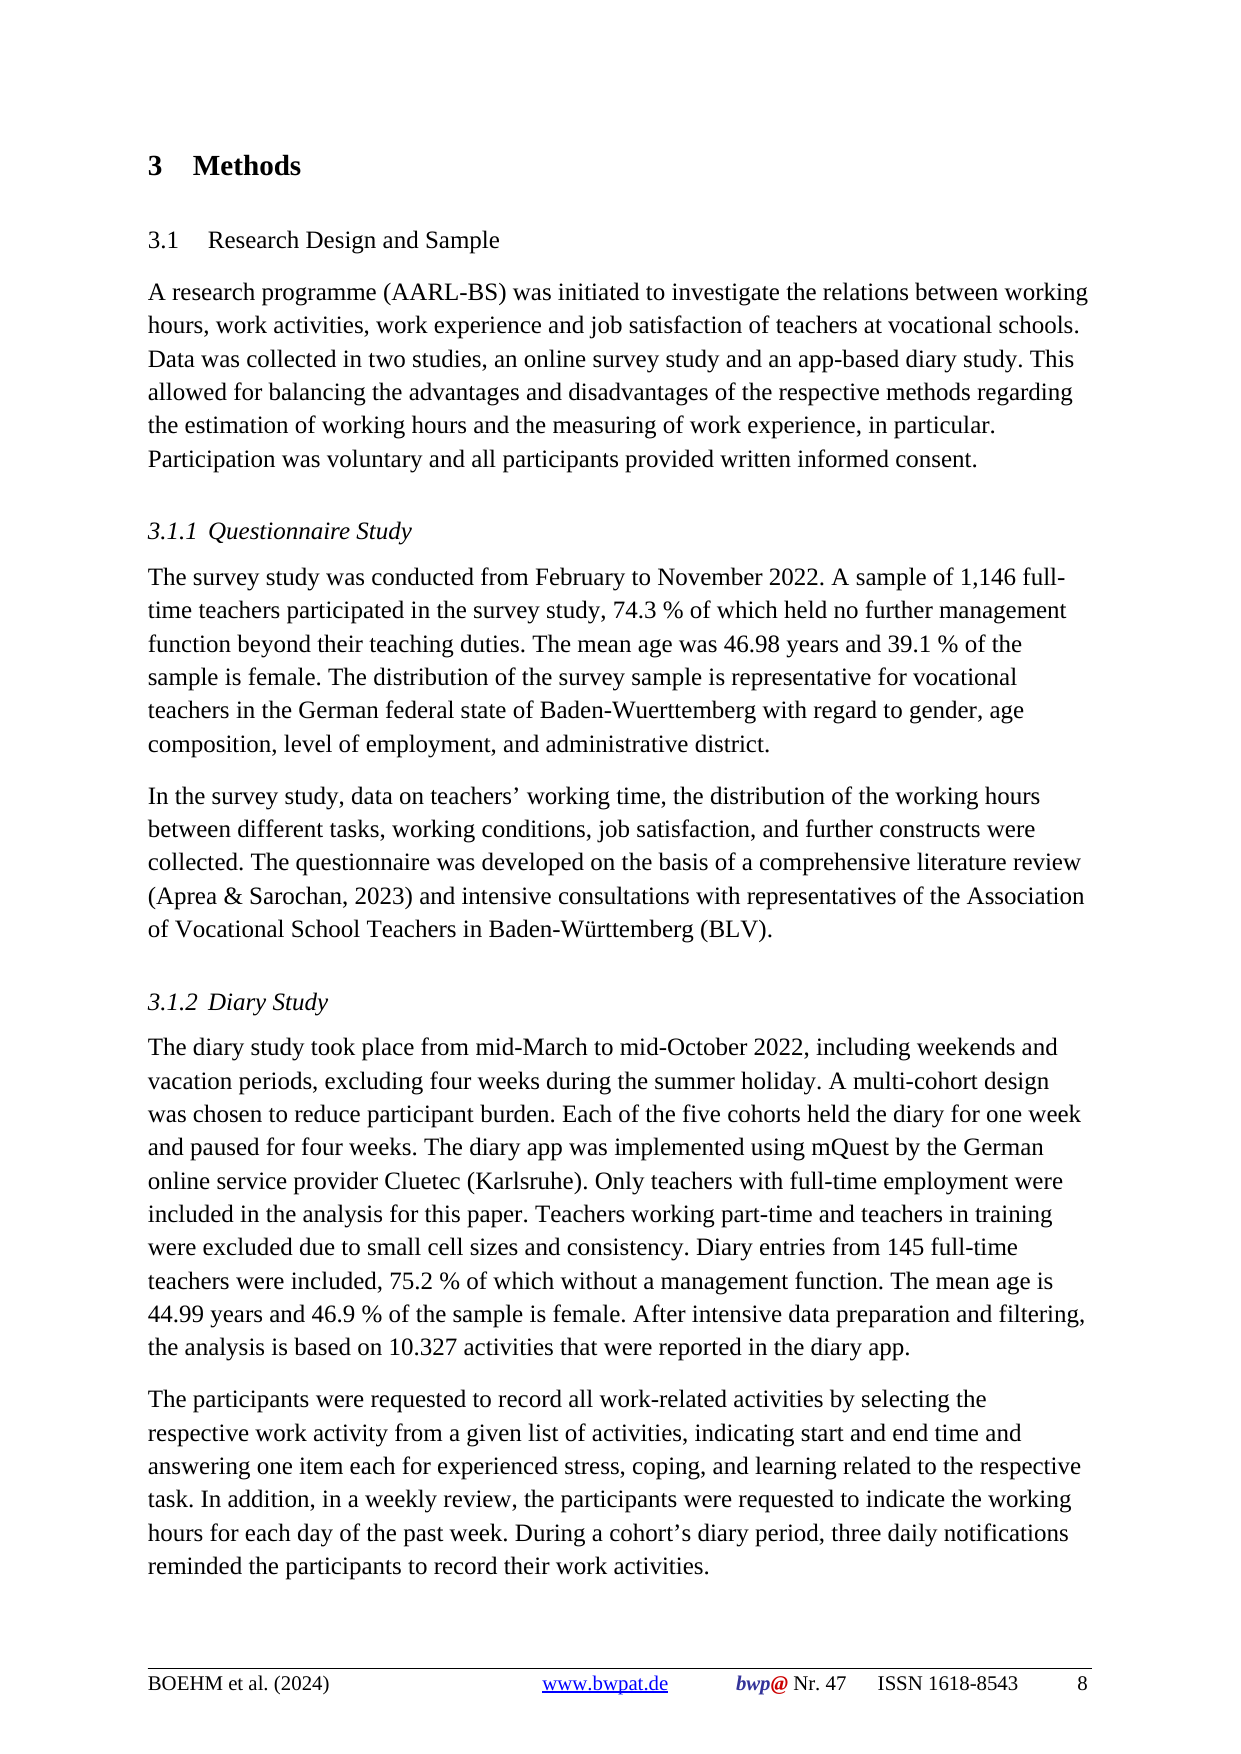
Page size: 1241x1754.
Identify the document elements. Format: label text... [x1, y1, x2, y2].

text A research programme (AARL-BS) was initiated to investigate the relations between working hours, work activities, work experience and job satisfaction of teachers at vocational schools. Data was collected in two studies, an online survey study and an app-based diary study. This allowed for balancing the advantages and disadvantages of the respective methods regarding the estimation of working hours and the measuring of work experience, in particular. Participation was voluntary and all participants provided written informed consent. [148, 272, 1092, 472]
subtitle Questionnaire Study [148, 516, 1092, 545]
text The survey study was conducted from February to November 2022. A sample of 1,146 full-time teachers participated in the survey study, 74.3 % of which held no further management function beyond their teaching duties. The mean age was 46.98 years and 39.1 % of the sample is female. The distribution of the survey sample is representative for vocational teachers in the German federal state of Baden-Wuerttemberg with regard to gender, age composition, level of employment, and administrative district. [148, 557, 1092, 757]
text In the survey study, data on teachers’ working time, the distribution of the working hours between different tasks, working conditions, job satisfaction, and further constructs were collected. The questionnaire was developed on the basis of a comprehensive literature review (Aprea & Sarochan, 2023) and intensive consultations with representatives of the Association of Vocational School Teachers in Baden-Württemberg (BLV). [148, 776, 1092, 943]
subtitle Methods [148, 148, 1092, 181]
subtitle Diary Study [148, 987, 1092, 1015]
text The diary study took place from mid-March to mid-October 2022, including weekends and vacation periods, excluding four weeks during the summer holiday. A multi-cohort design was chosen to reduce participant burden. Each of the five cohorts held the diary for one week and paused for four weeks. The diary app was implemented using mQuest by the German online service provider Cluetec (Karlsruhe). Only teachers with full-time employment were included in the analysis for this paper. Teachers working part-time and teachers in training were excluded due to small cell sizes and consistency. Diary entries from 145 full-time teachers were included, 75.2 % of which without a management function. The mean age is 44.99 years and 46.9 % of the sample is female. After intensive data preparation and filtering, the analysis is based on 10.327 activities that were reported in the diary app. [148, 1028, 1092, 1361]
subtitle Research Design and Sample [148, 225, 1092, 254]
text The participants were requested to record all work-related activities by selecting the respective work activity from a given list of activities, indicating start and end time and answering one item each for experienced stress, coping, and learning related to the respective task. In addition, in a weekly review, the participants were requested to indicate the working hours for each day of the past week. During a cohort’s diary period, three daily notifications reminded the participants to record their work activities. [148, 1380, 1092, 1580]
